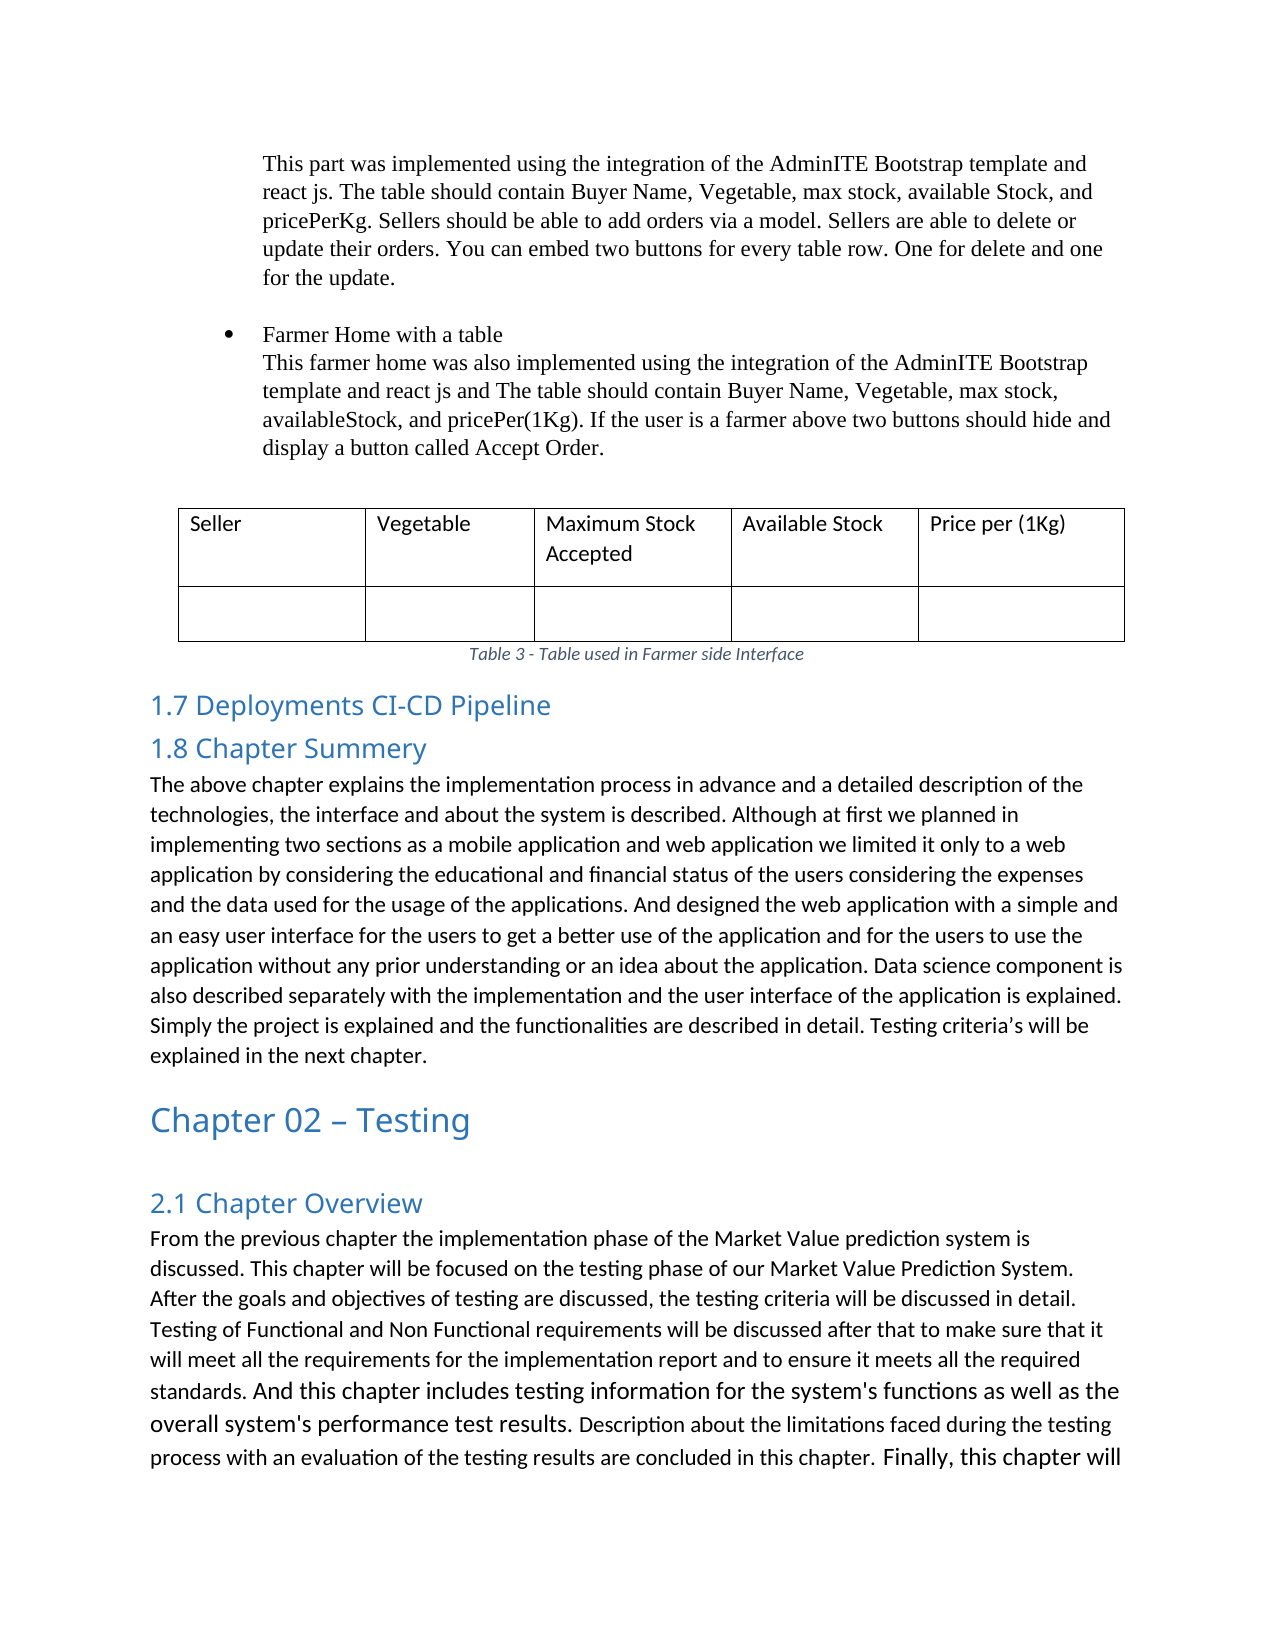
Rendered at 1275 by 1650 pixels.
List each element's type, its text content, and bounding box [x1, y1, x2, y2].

text The above chapter explains the implementation process in advance and a detailed description of the technologies, the interface and about the system is described. Although at first we planned in implementing two sections as a mobile application and web application we limited it only to a web application by considering the educational and financial status of the users considering the expenses and the data used for the usage of the applications. And designed the web application with a simple and an easy user interface for the users to get a better use of the application and for the users to use the application without any prior understanding or an idea about the application. Data science component is also described separately with the implementation and the user interface of the application is explained. Simply the project is explained and the functionalities are described in detail. Testing criteria’s will be explained in the next chapter. [150, 770, 1125, 1070]
table_cell [366, 587, 534, 641]
table_header Vegetable [366, 509, 534, 586]
table_header Available Stock [732, 509, 918, 586]
text This farmer home was also implemented using the integration of the AdminITE Bootstrap template and react js and The table should contain Buyer Name, Vegetable, max stock, availableStock, and pricePer(1Kg). If the user is a farmer above two buttons should hide and display a button called Accept Order. [262, 349, 1125, 461]
subtitle Chapter 02 – Testing [150, 1097, 1125, 1142]
table_header Price per (1Kg) [919, 509, 1124, 586]
table_cell [535, 587, 731, 641]
text This part was implemented using the integration of the AdminITE Bootstrap template and react js. The table should contain Buyer Name, Vegetable, max stock, available Stock, and pricePerKg. Sellers should be able to add orders via a model. Sellers are able to delete or update their orders. You can embed two buttons for every table row. One for delete and one for the update. [262, 150, 1125, 290]
text Table 3 - Table used in Farmer side Interface [150, 642, 1125, 665]
subtitle 2.1 Chapter Overview [150, 1184, 1125, 1221]
table_header Seller [179, 509, 365, 586]
table_cell [919, 587, 1124, 641]
subtitle 1.7 Deployments CI-CD Pipeline [150, 686, 1125, 723]
table_header Maximum Stock Accepted [535, 509, 731, 586]
table_cell [732, 587, 918, 641]
table_cell [179, 587, 365, 641]
list Farmer Home with a table [225, 321, 1125, 347]
subtitle 1.8 Chapter Summery [150, 730, 1125, 767]
